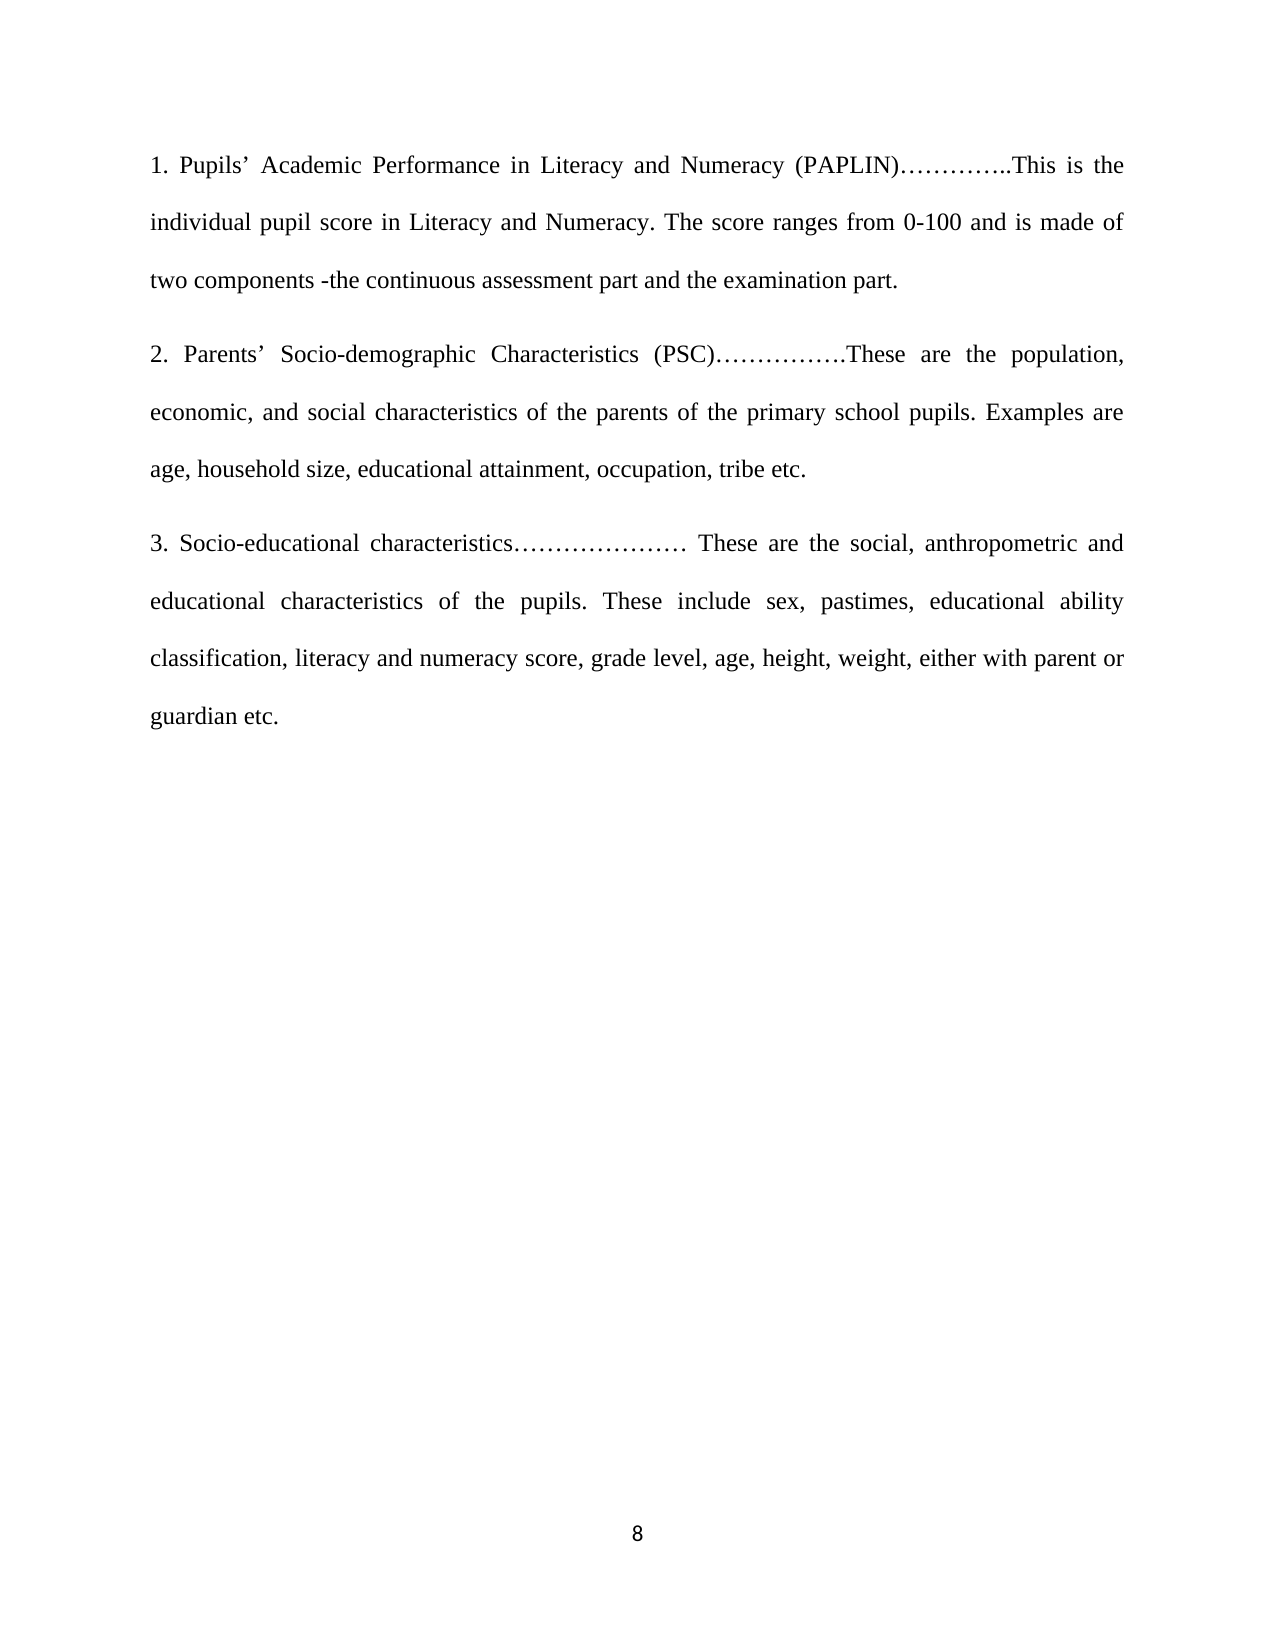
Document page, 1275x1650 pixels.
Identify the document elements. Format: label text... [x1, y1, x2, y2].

text 3. Socio-educational characteristics………………… These are the social, anthropometric and educational characteristics of the pupils. These include sex, pastimes, educational ability classification, literacy and numeracy score, grade level, age, height, weight, either with parent or guardian etc. [150, 528, 1125, 729]
text 1. Pupils’ Academic Performance in Literacy and Numeracy (PAPLIN)…………..This is the individual pupil score in Literacy and Numeracy. The score ranges from 0-100 and is made of two components -the continuous assessment part and the examination part. [150, 150, 1125, 294]
text 2. Parents’ Socio-demographic Characteristics (PSC)…………….These are the population, economic, and social characteristics of the parents of the primary school pupils. Examples are age, household size, educational attainment, occupation, tribe etc. [150, 339, 1125, 483]
